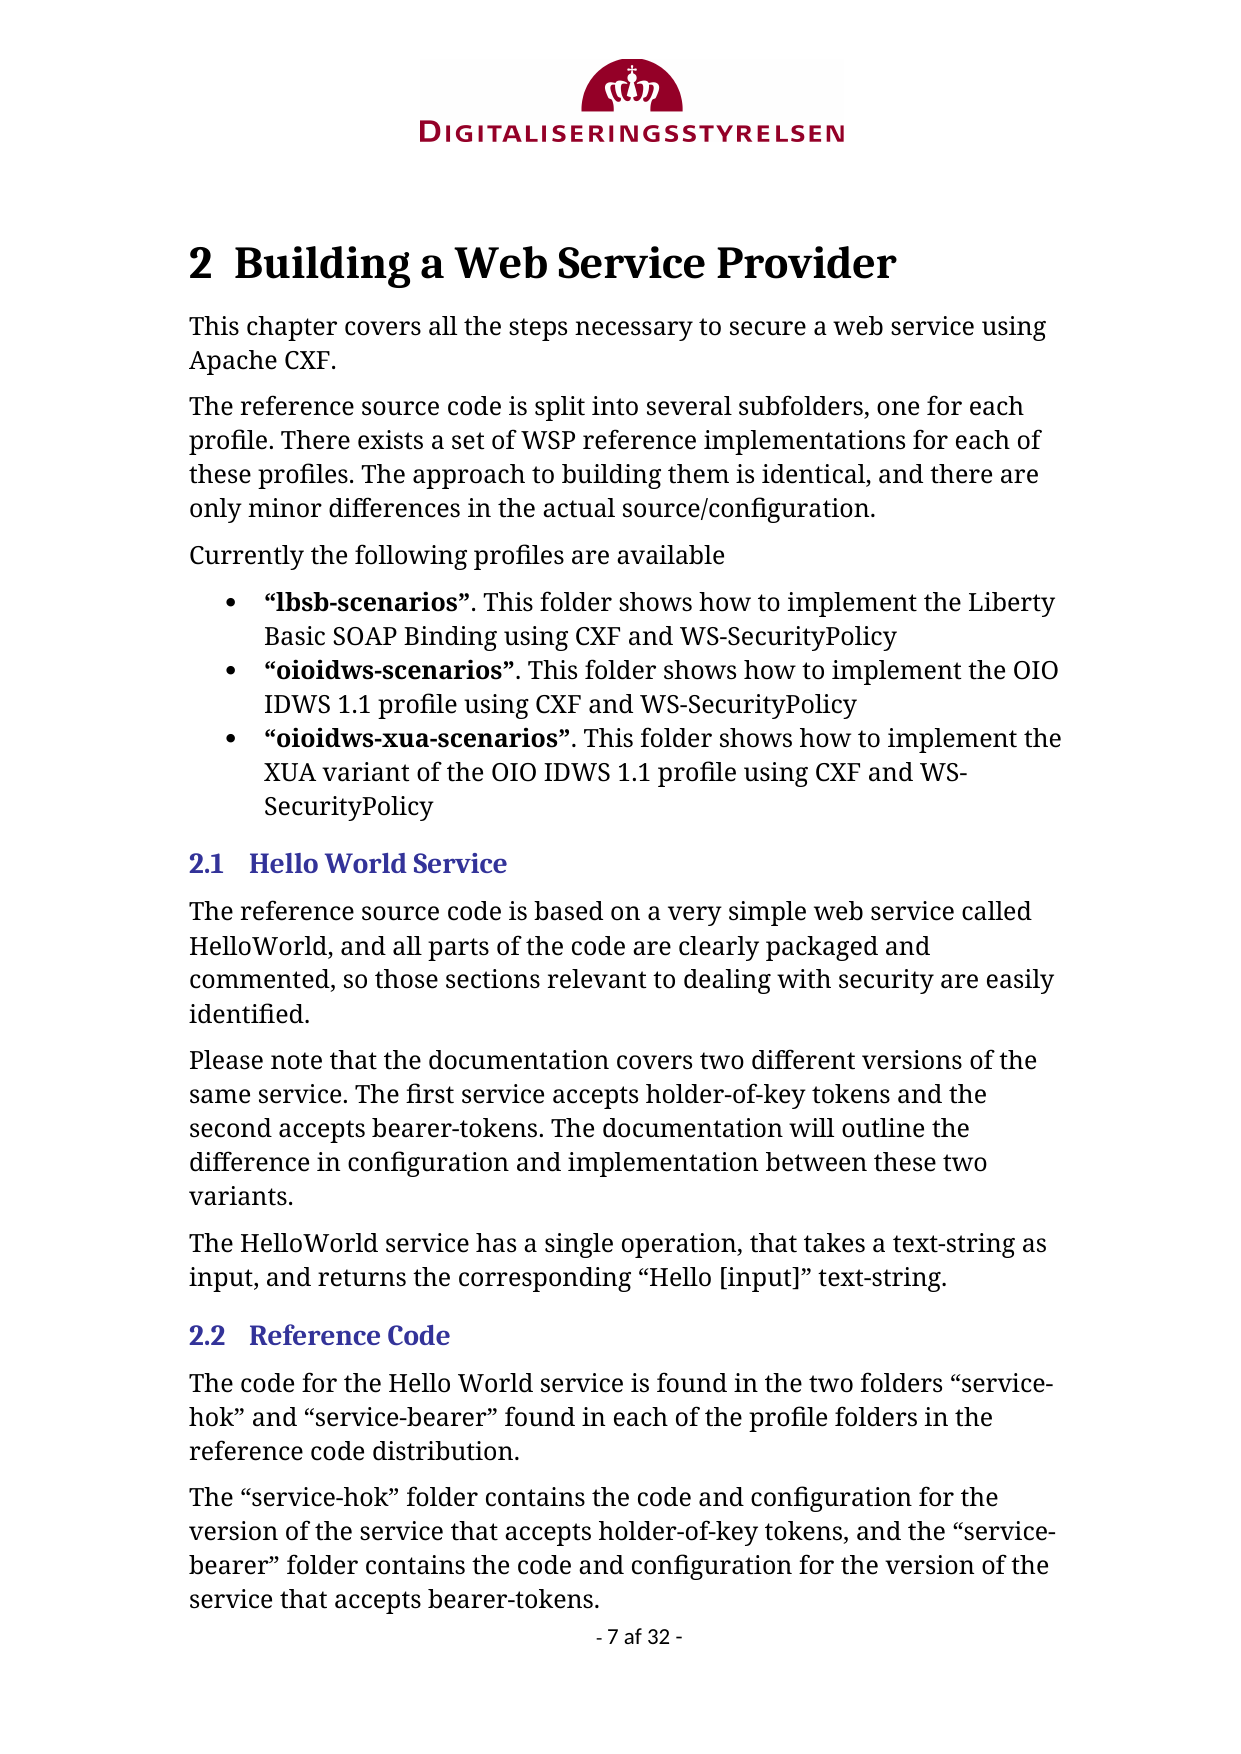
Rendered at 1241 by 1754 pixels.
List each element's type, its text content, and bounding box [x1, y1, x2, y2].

subtitle Hello World Service [189, 848, 1075, 881]
text This chapter covers all the steps necessary to secure a web service using Apache CXF. [189, 308, 1075, 376]
list “lbsb-scenarios”. This folder shows how to implement the Liberty Basic SOAP Binding using CXF and WS-SecurityPolicy [226, 584, 1075, 652]
text The code for the Hello World service is found in the two folders “service-hok” and “service-bearer” found in each of the profile folders in the reference code distribution. [189, 1365, 1075, 1467]
list “oioidws-xua-scenarios”. This folder shows how to implement the XUA variant of the OIO IDWS 1.1 profile using CXF and WS-SecurityPolicy [226, 720, 1075, 823]
list “oioidws-scenarios”. This folder shows how to implement the OIO IDWS 1.1 profile using CXF and WS-SecurityPolicy [226, 652, 1075, 720]
text The HelloWorld service has a single operation, that takes a text-string as input, and returns the corresponding “Hello [input]” text-string. [189, 1226, 1075, 1294]
text Please note that the documentation covers two different versions of the same service. The first service accepts holder-of-key tokens and the second accepts bearer-tokens. The documentation will outline the difference in configuration and implementation between these two variants. [189, 1043, 1075, 1213]
text The reference source code is split into several subfolders, one for each profile. There exists a set of WSP reference implementations for each of these profiles. The approach to building them is identical, and there are only minor differences in the actual source/configuration. [189, 389, 1075, 525]
text The reference source code is based on a very simple web service called HelloWorld, and all parts of the code are clearly packaged and commented, so those sections relevant to dealing with security are easily identified. [189, 894, 1075, 1030]
subtitle Reference Code [189, 1319, 1075, 1352]
picture [420, 59, 844, 142]
text The “service-hok” folder contains the code and configuration for the version of the service that accepts holder-of-key tokens, and the “service-bearer” folder contains the code and configuration for the version of the service that accepts bearer-tokens. [189, 1480, 1075, 1616]
subtitle Building a Web Service Provider [189, 237, 1075, 289]
text Currently the following profiles are available [189, 538, 1075, 572]
